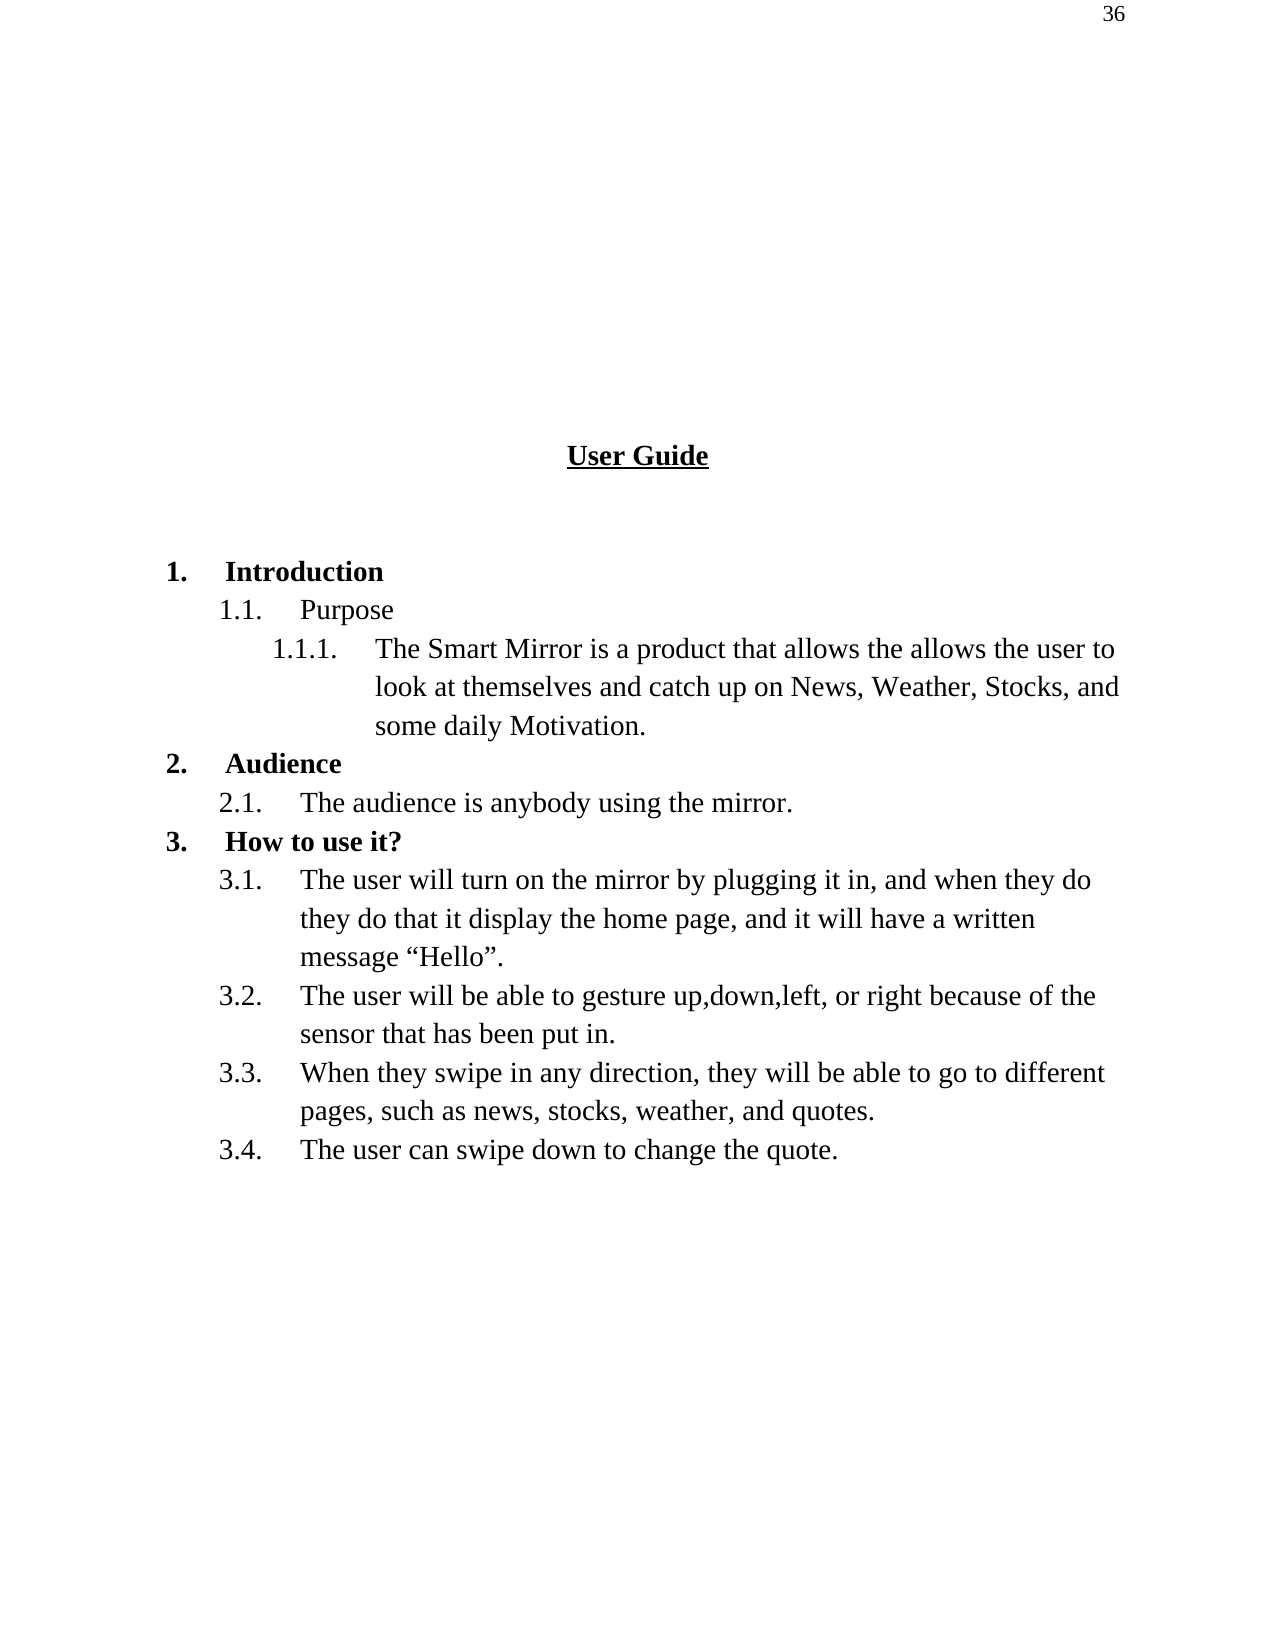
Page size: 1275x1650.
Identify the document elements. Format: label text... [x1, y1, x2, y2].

list The Smart Mirror is a product that allows the allows the user to look at themselves and catch up on News, Weather, Stocks, and some daily Motivation. [337, 631, 1125, 742]
list When they swipe in any direction, they will be able to go to different pages, such as news, stocks, weather, and quotes. [262, 1055, 1125, 1127]
list Purpose [262, 592, 1125, 626]
list Audience [187, 747, 1125, 780]
list The audience is anybody using the mirror. [262, 785, 1125, 819]
list The user will turn on the mirror by plugging it in, and when they do they do that it display the home page, and it will have a written message “Hello”. [262, 862, 1125, 973]
text User Guide [150, 438, 1125, 472]
list The user can swipe down to change the quote. [262, 1132, 1125, 1166]
list How to use it? [187, 824, 1125, 857]
list Introduction [187, 554, 1125, 587]
list The user will be able to gesture up,down,left, or right because of the sensor that has been put in. [262, 978, 1125, 1050]
